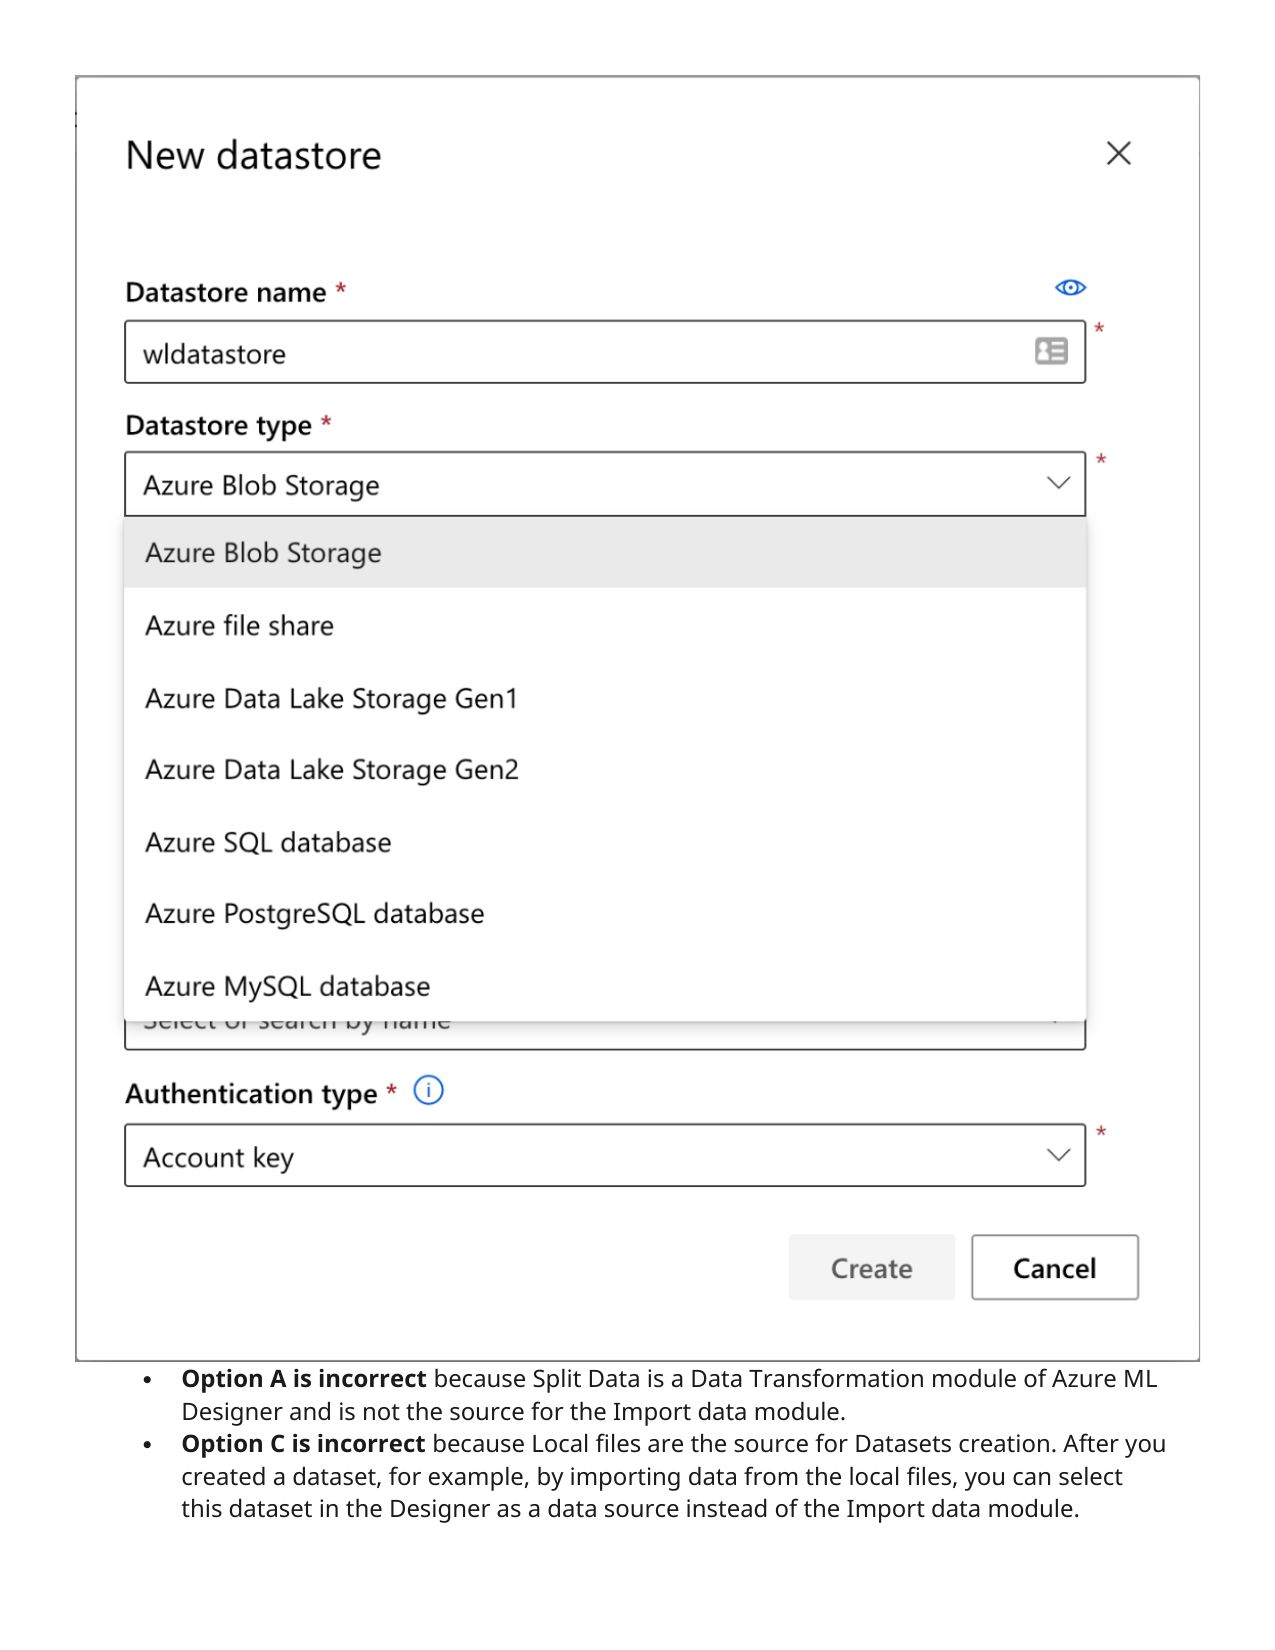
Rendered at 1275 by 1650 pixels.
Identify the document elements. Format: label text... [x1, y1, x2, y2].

picture [75, 75, 1200, 1362]
list Option C is incorrect because Local files are the source for Datasets creation. After you created a dataset, for example, by importing data from the local files, you can select this dataset in the Designer as a data source instead of the Import data module. [144, 1427, 1169, 1525]
list Option A is incorrect because Split Data is a Data Transformation module of Azure ML Designer and is not the source for the Import data module. [144, 1362, 1169, 1427]
